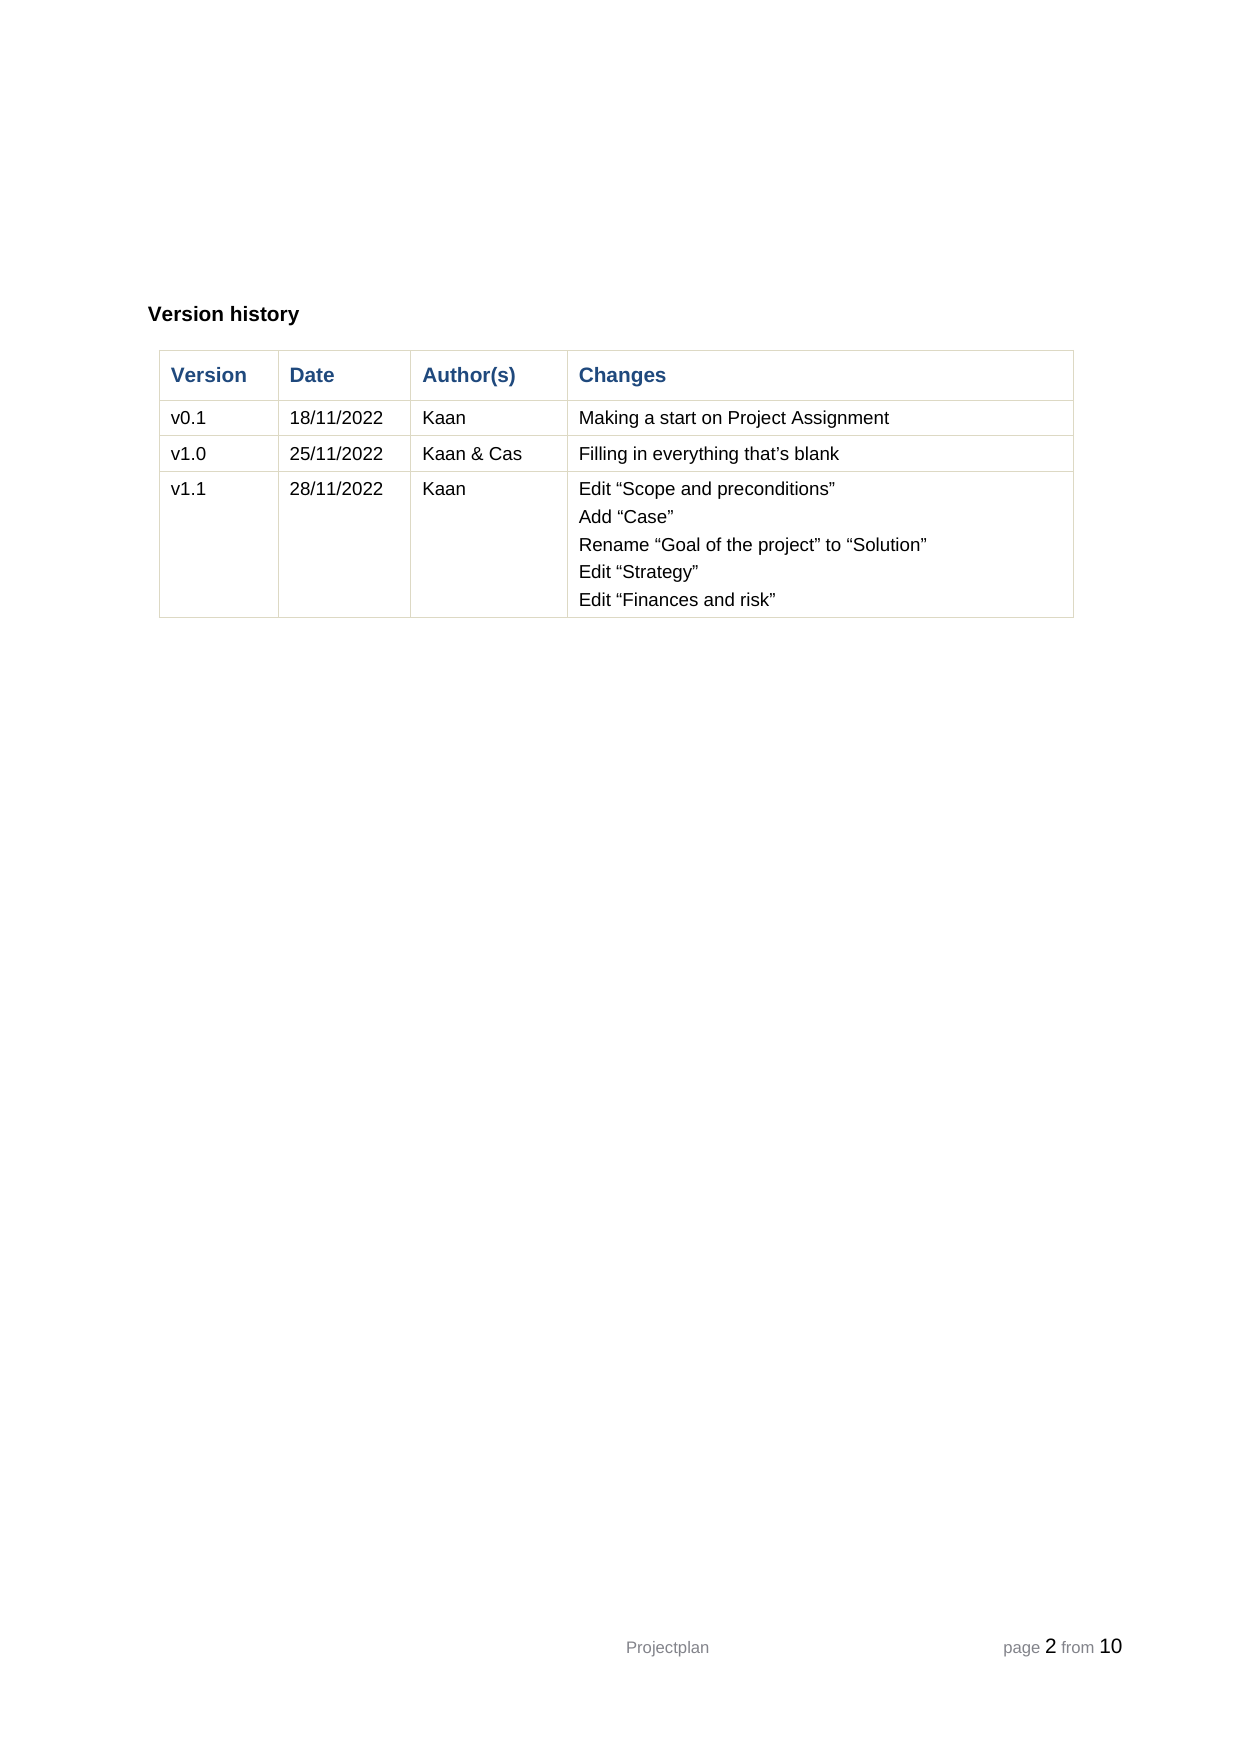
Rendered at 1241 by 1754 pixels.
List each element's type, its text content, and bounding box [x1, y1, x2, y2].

table_cell Kaan [411, 401, 567, 435]
table_cell 18/11/2022 [279, 401, 410, 435]
table_header Version [160, 351, 278, 400]
subtitle Version history [148, 302, 1117, 326]
table_header Date [279, 351, 410, 400]
table_cell 28/11/2022 [279, 472, 410, 617]
table_cell Kaan & Cas [411, 436, 567, 471]
table_cell Making a start on Project Assignment [568, 401, 1073, 435]
table_cell Edit “Scope and preconditions” Add “Case” Rename “Goal of the project” to “Solution” Edit “Strategy” Edit “Finances and risk” [568, 472, 1073, 617]
table_cell Filling in everything that’s blank [568, 436, 1073, 471]
table_cell Kaan [411, 472, 567, 617]
table_cell v1.0 [160, 436, 278, 471]
table_cell 25/11/2022 [279, 436, 410, 471]
table_cell v1.1 [160, 472, 278, 617]
table_header Author(s) [411, 351, 567, 400]
table_cell v0.1 [160, 401, 278, 435]
table_header Changes [568, 351, 1073, 400]
